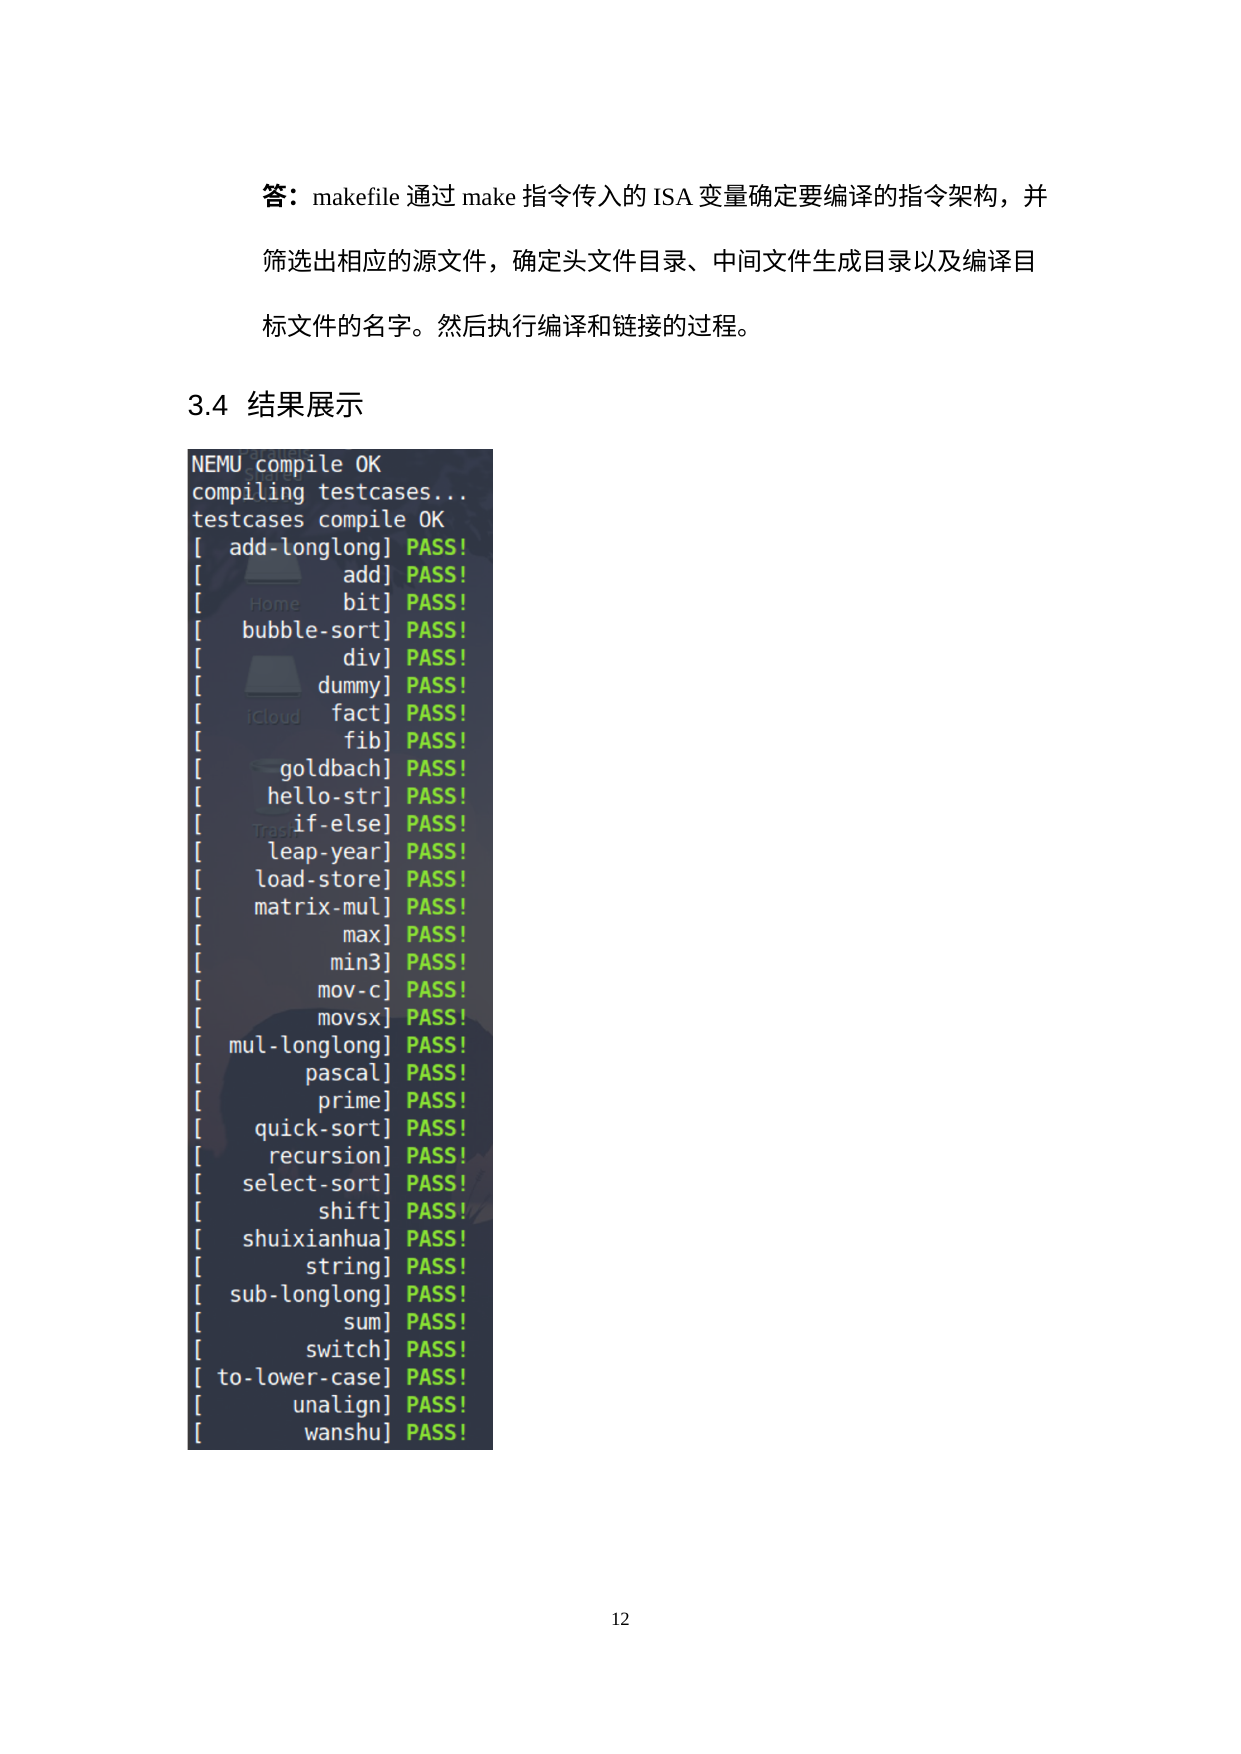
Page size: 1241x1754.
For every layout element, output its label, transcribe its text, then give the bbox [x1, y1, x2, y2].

subtitle 结果展示 [187, 382, 1028, 424]
list 答：makefile 通过 make 指令传入的 ISA 变量确定要编译的指令架构，并筛选出相应的源文件，确定头文件目录、中间文件生成目录以及编译目标文件的名字。然后执行编译和链接的过程。 [212, 162, 1053, 357]
picture [187, 449, 493, 1450]
